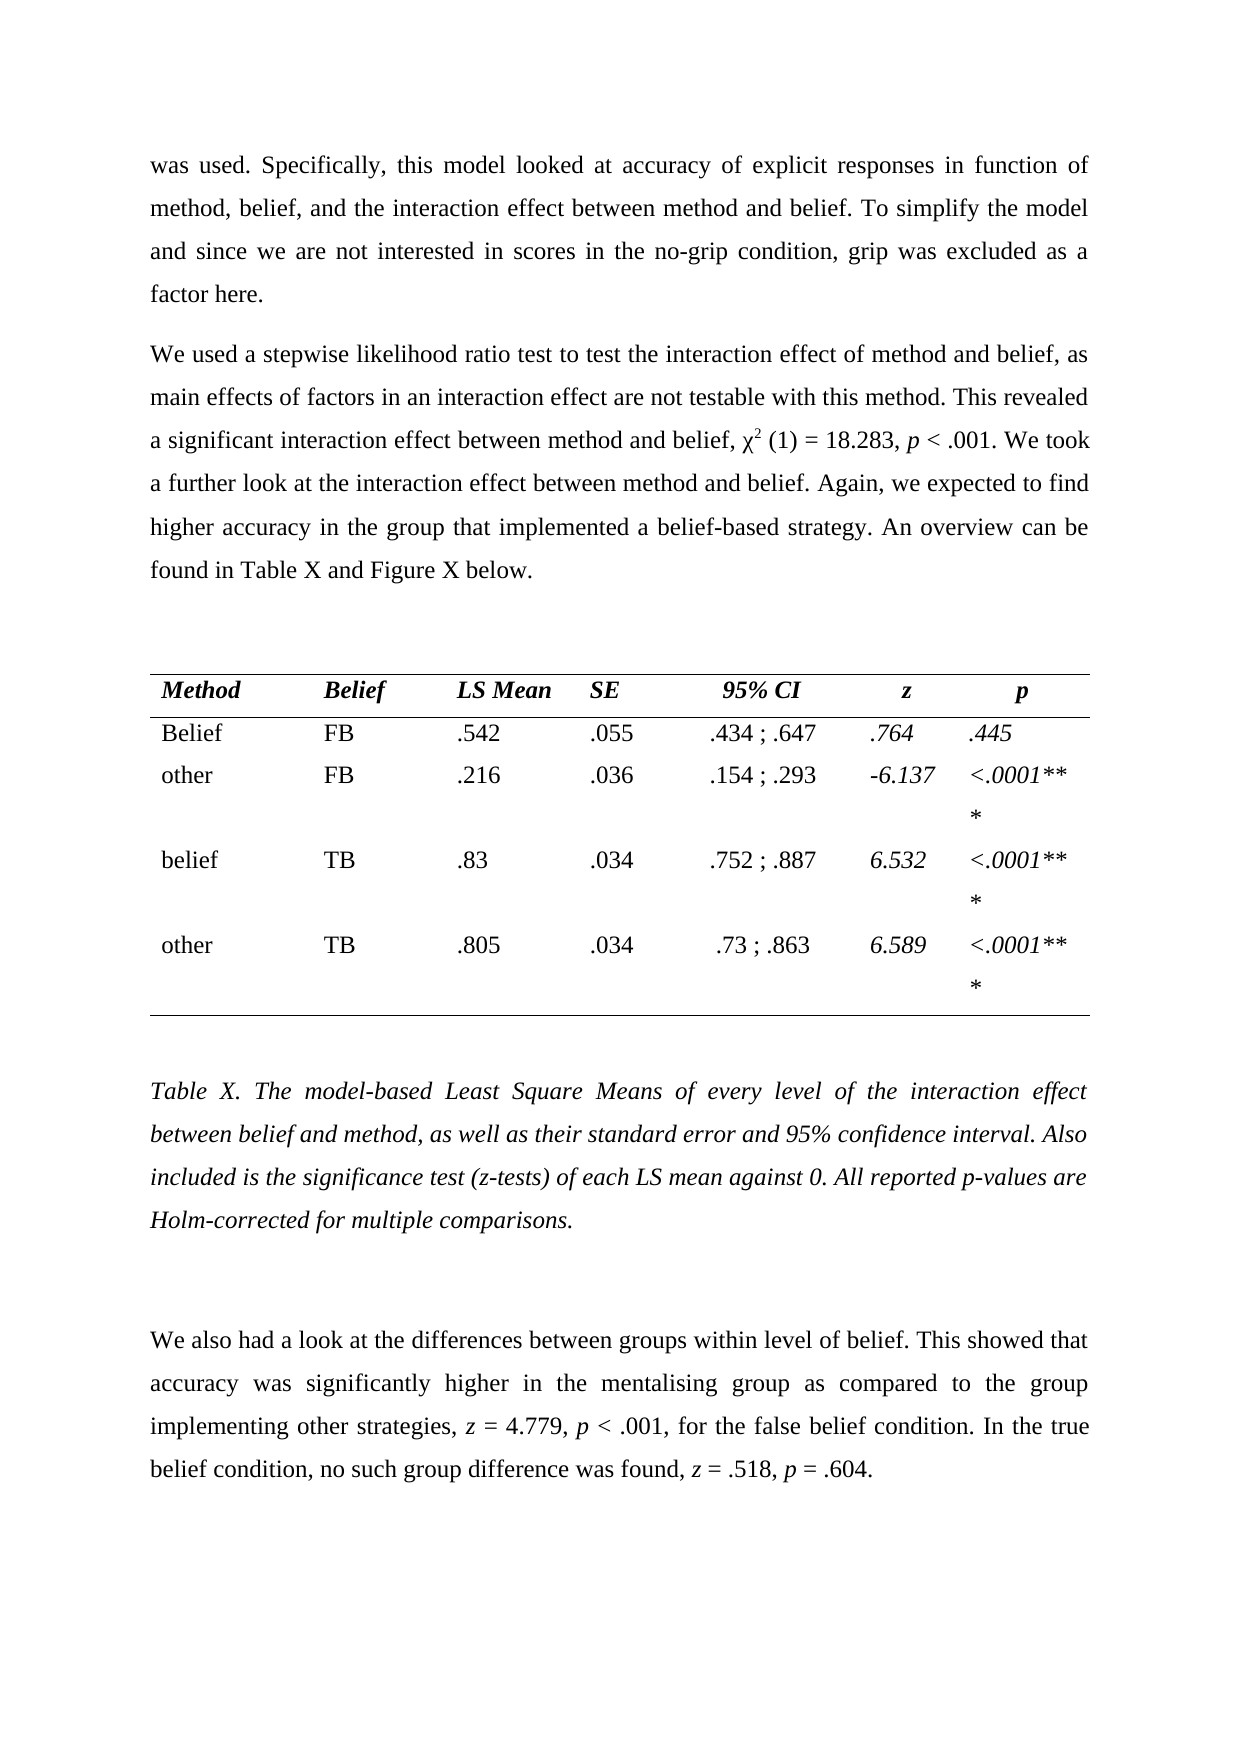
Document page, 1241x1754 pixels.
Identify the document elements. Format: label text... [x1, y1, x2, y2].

table_cell <.0001*** [957, 845, 1090, 930]
table_cell TB [313, 930, 445, 1015]
table_cell .055 [578, 718, 667, 760]
table_cell .034 [578, 930, 667, 1015]
table_cell 6.589 [859, 930, 957, 1015]
table_header LS Mean [445, 675, 578, 717]
table_header Method [150, 675, 312, 717]
text We also had a look at the differences between groups within level of belief. This showed that accuracy was significantly higher in the mentalising group as compared to the group implementing other strategies, z = 4.779, p < .001, for the false belief condition. In the true belief condition, no such group difference was found, z = .518, p = .604. [150, 1325, 1090, 1483]
table_cell FB [313, 718, 445, 760]
table_cell .034 [578, 845, 667, 930]
table_cell <.0001*** [957, 930, 1090, 1015]
table_cell .73 ; .863 [667, 930, 859, 1015]
table_header p [957, 675, 1090, 717]
table_cell .752 ; .887 [667, 845, 859, 930]
table_header 95% CI [667, 675, 859, 717]
table_cell .542 [445, 718, 578, 760]
table_header z [859, 675, 957, 717]
table_cell .434 ; .647 [667, 718, 859, 760]
table_cell .154 ; .293 [667, 760, 859, 845]
table_cell .83 [445, 845, 578, 930]
table_cell Belief [150, 718, 312, 760]
table_cell FB [313, 760, 445, 845]
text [150, 150, 1090, 308]
table_cell .445 [957, 718, 1090, 760]
table_cell other [150, 930, 312, 1015]
table_cell 6.532 [859, 845, 957, 930]
table_cell belief [150, 845, 312, 930]
table_header SE [578, 675, 667, 717]
text Table X. The model-based Least Square Means of every level of the interaction effect between belief and method, as well as their standard error and 95% confidence interval. Also included is the significance test (z-tests) of each LS mean against 0. All reported p-values are Holm-corrected for multiple comparisons. [150, 1076, 1090, 1234]
table_cell other [150, 760, 312, 845]
table_cell .036 [578, 760, 667, 845]
table_cell .764 [859, 718, 957, 760]
table_cell -6.137 [859, 760, 957, 845]
table_cell <.0001*** [957, 760, 1090, 845]
text We used a stepwise likelihood ratio test to test the interaction effect of method and belief, as main effects of factors in an interaction effect are not testable with this method. This revealed a significant interaction effect between method and belief, χ2 (1) = 18.283, p < .001. We took a further look at the interaction effect between method and belief. Again, we expected to find higher accuracy in the group that implemented a belief-based strategy. An overview can be found in Table X and Figure X below. [150, 339, 1090, 583]
table_cell TB [313, 845, 445, 930]
table_cell .805 [445, 930, 578, 1015]
table_cell .216 [445, 760, 578, 845]
table_header Belief [313, 675, 445, 717]
